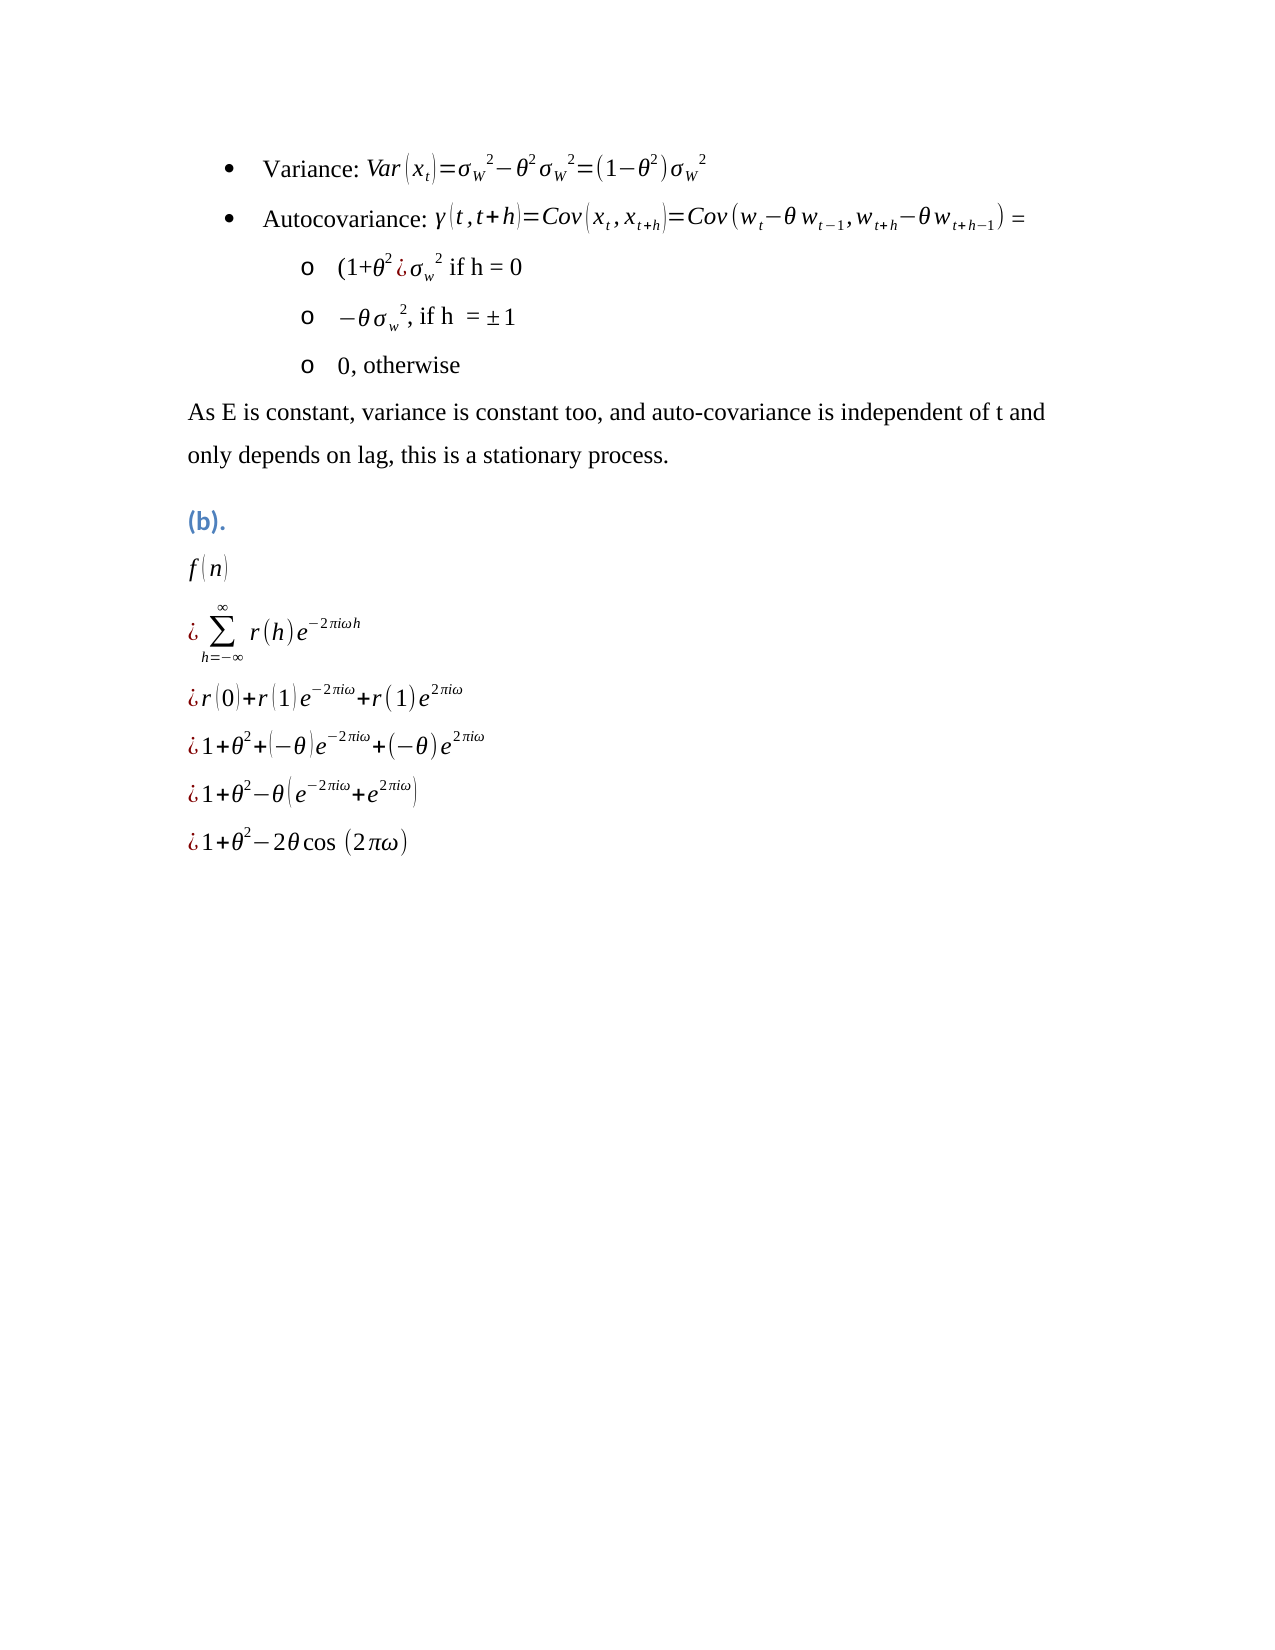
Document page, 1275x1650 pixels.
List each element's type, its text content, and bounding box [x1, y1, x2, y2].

list Autocovariance: = [225, 201, 1087, 236]
text As E is constant, variance is constant too, and auto-covariance is independent of t and only depends on lag, this is a stationary process. [187, 397, 1087, 469]
list , if h = [300, 300, 1087, 335]
list (1+ if h = 0 [300, 250, 1087, 285]
list , otherwise [300, 351, 1087, 381]
list Variance: [225, 150, 1087, 187]
subtitle (b). [187, 504, 1087, 537]
